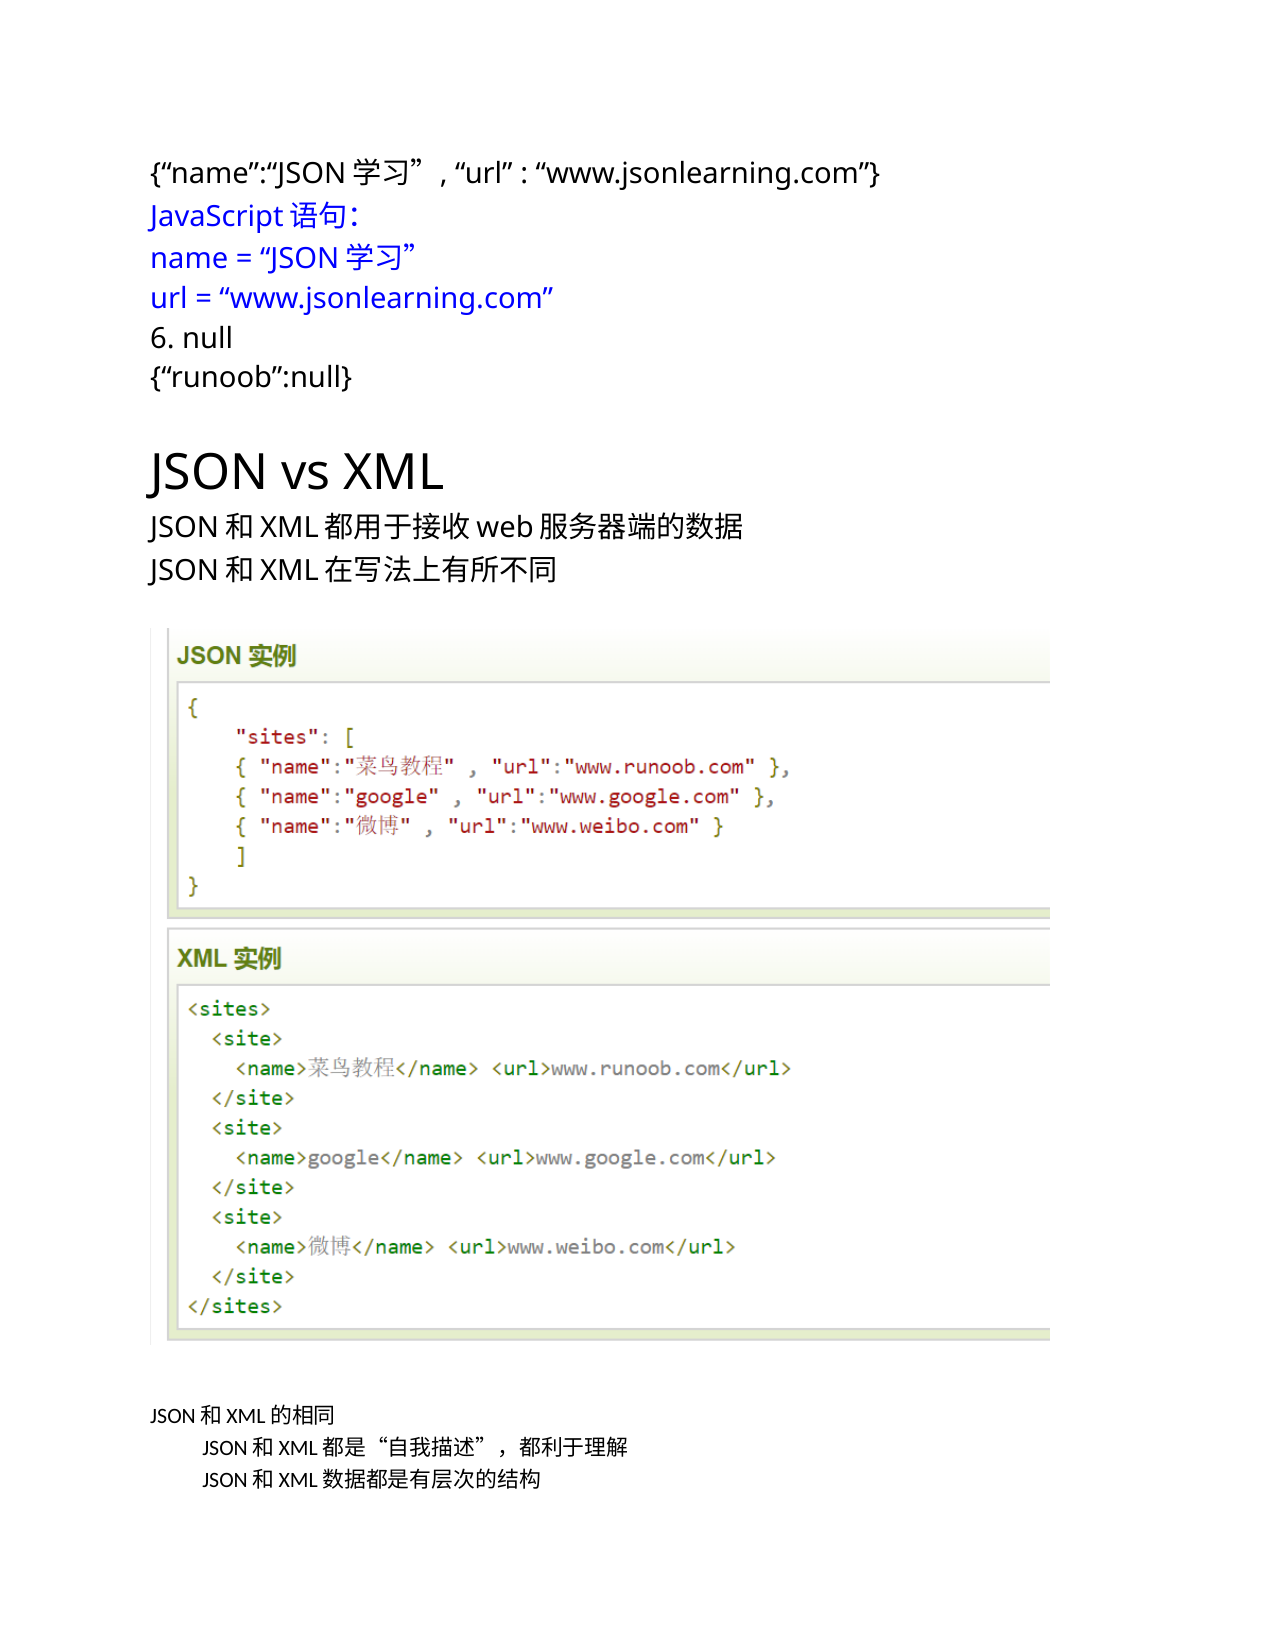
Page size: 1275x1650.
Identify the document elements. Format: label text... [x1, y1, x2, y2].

text JSON vs XML [150, 436, 1125, 504]
text JSON和XML都是“自我描述”，都利于理解 [150, 1430, 1125, 1462]
text JSON和XML在写法上有所不同 [150, 546, 1125, 589]
text JSON和XML数据都是有层次的结构 [150, 1462, 1125, 1493]
text JSON和XML都用于接收web服务器端的数据 [150, 504, 1125, 546]
picture [150, 628, 1050, 1345]
text JavaScript语句： [150, 192, 1125, 235]
text JSON和XML的相同 [150, 1398, 1125, 1430]
text {“name”:“JSON学习”, “url” : “www.jsonlearning.com”} [150, 150, 1125, 192]
text 6. null [150, 317, 1125, 357]
text {“runoob”:null} [150, 357, 1125, 396]
text name = “JSON学习” [150, 235, 1125, 277]
text url = “www.jsonlearning.com” [150, 277, 1125, 317]
